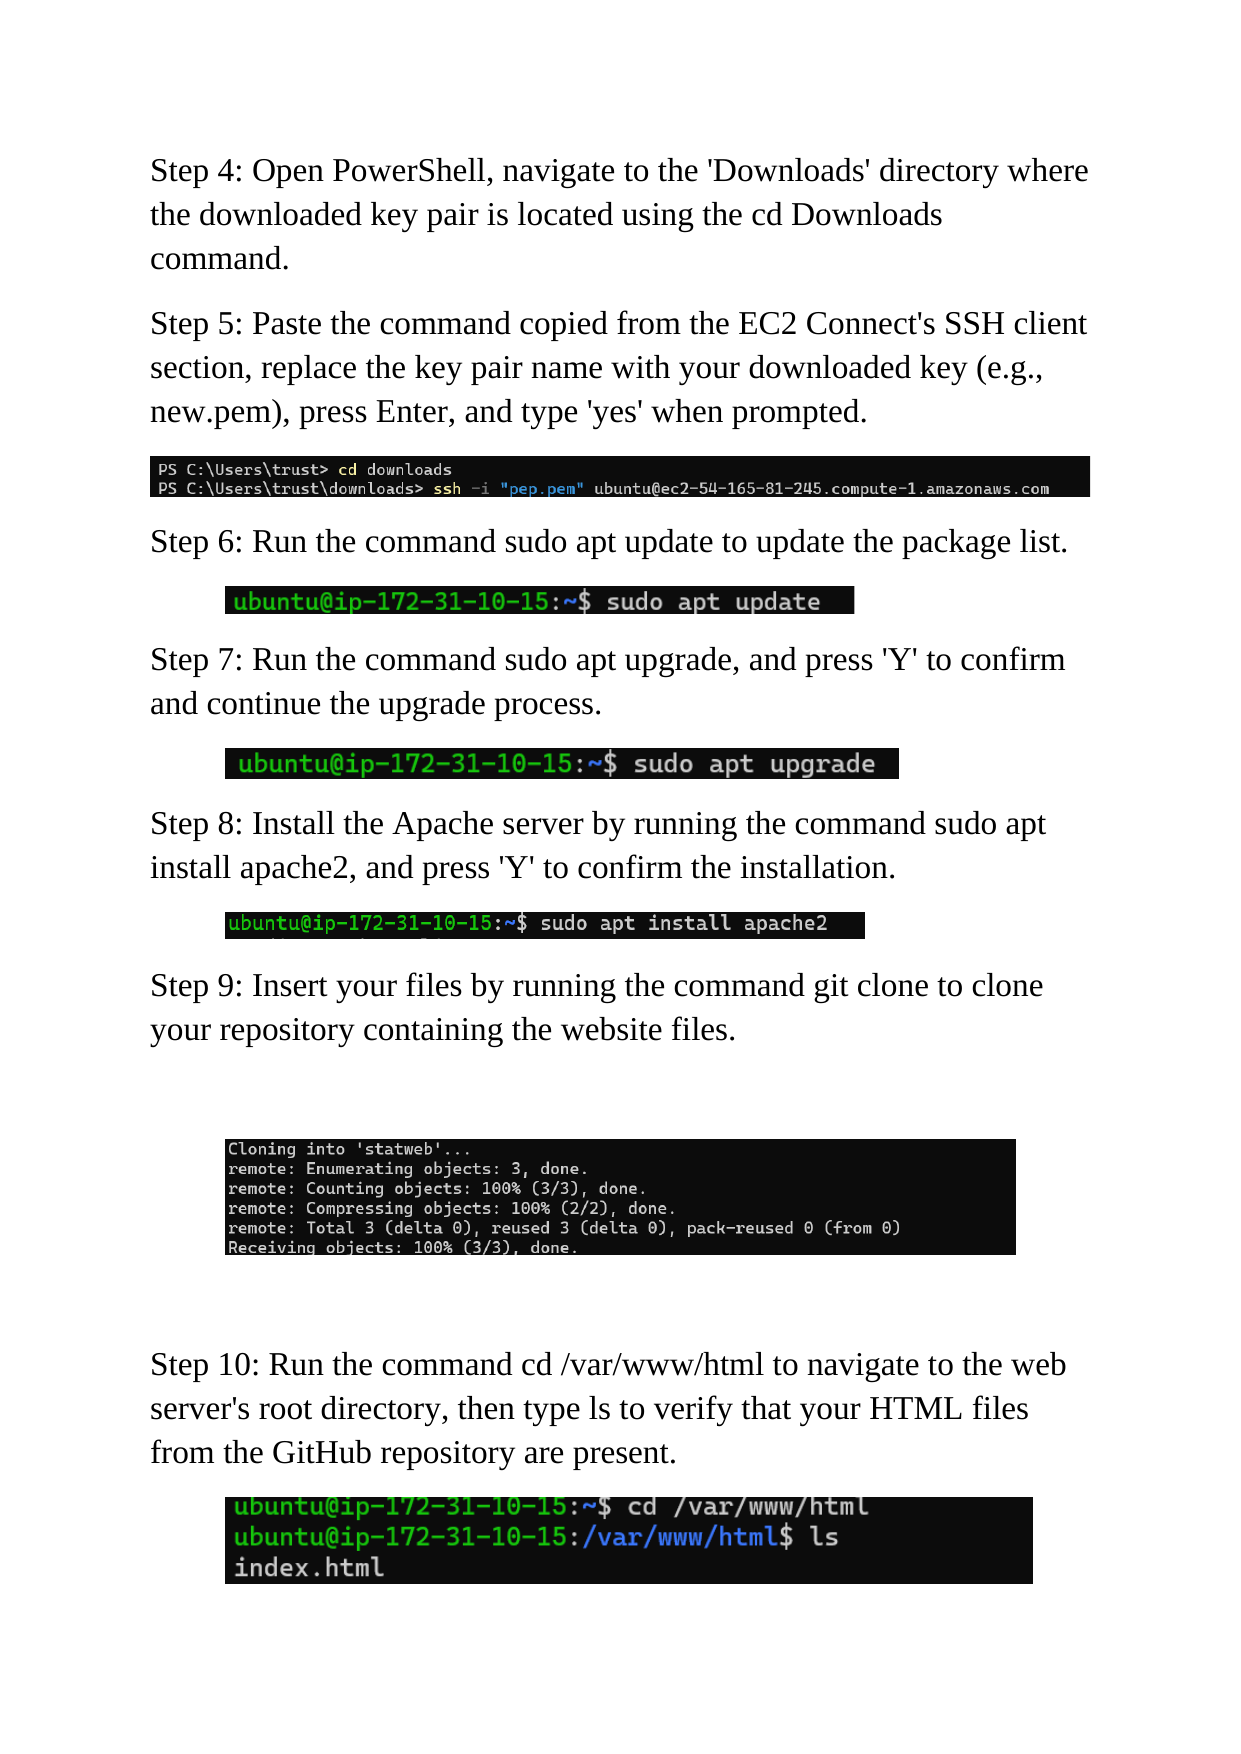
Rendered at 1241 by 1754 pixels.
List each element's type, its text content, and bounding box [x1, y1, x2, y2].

text Step 8: Install the Apache server by running the command sudo apt install apache2, and press 'Y' to confirm the installation. [150, 803, 1090, 886]
text Step 5: Paste the command copied from the EC2 Connect's SSH client section, replace the key pair name with your downloaded key (e.g., new.pem), press Enter, and type 'yes' when prompted. [150, 303, 1090, 429]
picture [225, 748, 899, 779]
text Step 6: Run the command sudo apt update to update the package list. [150, 521, 1090, 560]
text Step 4: Open PowerShell, navigate to the 'Downloads' directory where the downloaded key pair is located using the cd Downloads command. [150, 150, 1090, 276]
text Step 10: Run the command cd /var/www/html to navigate to the web server's root directory, then type ls to verify that your HTML files from the GitHub repository are present. [150, 1344, 1090, 1471]
text Step 9: Insert your files by running the command git clone to clone your repository containing the website files. [150, 966, 1090, 1048]
picture [225, 1497, 1033, 1584]
picture [225, 912, 865, 939]
picture [225, 586, 855, 614]
picture [225, 1139, 1016, 1255]
text Step 7: Run the command sudo apt upgrade, and press 'Y' to confirm and continue the upgrade process. [150, 639, 1090, 722]
picture [150, 456, 1091, 497]
